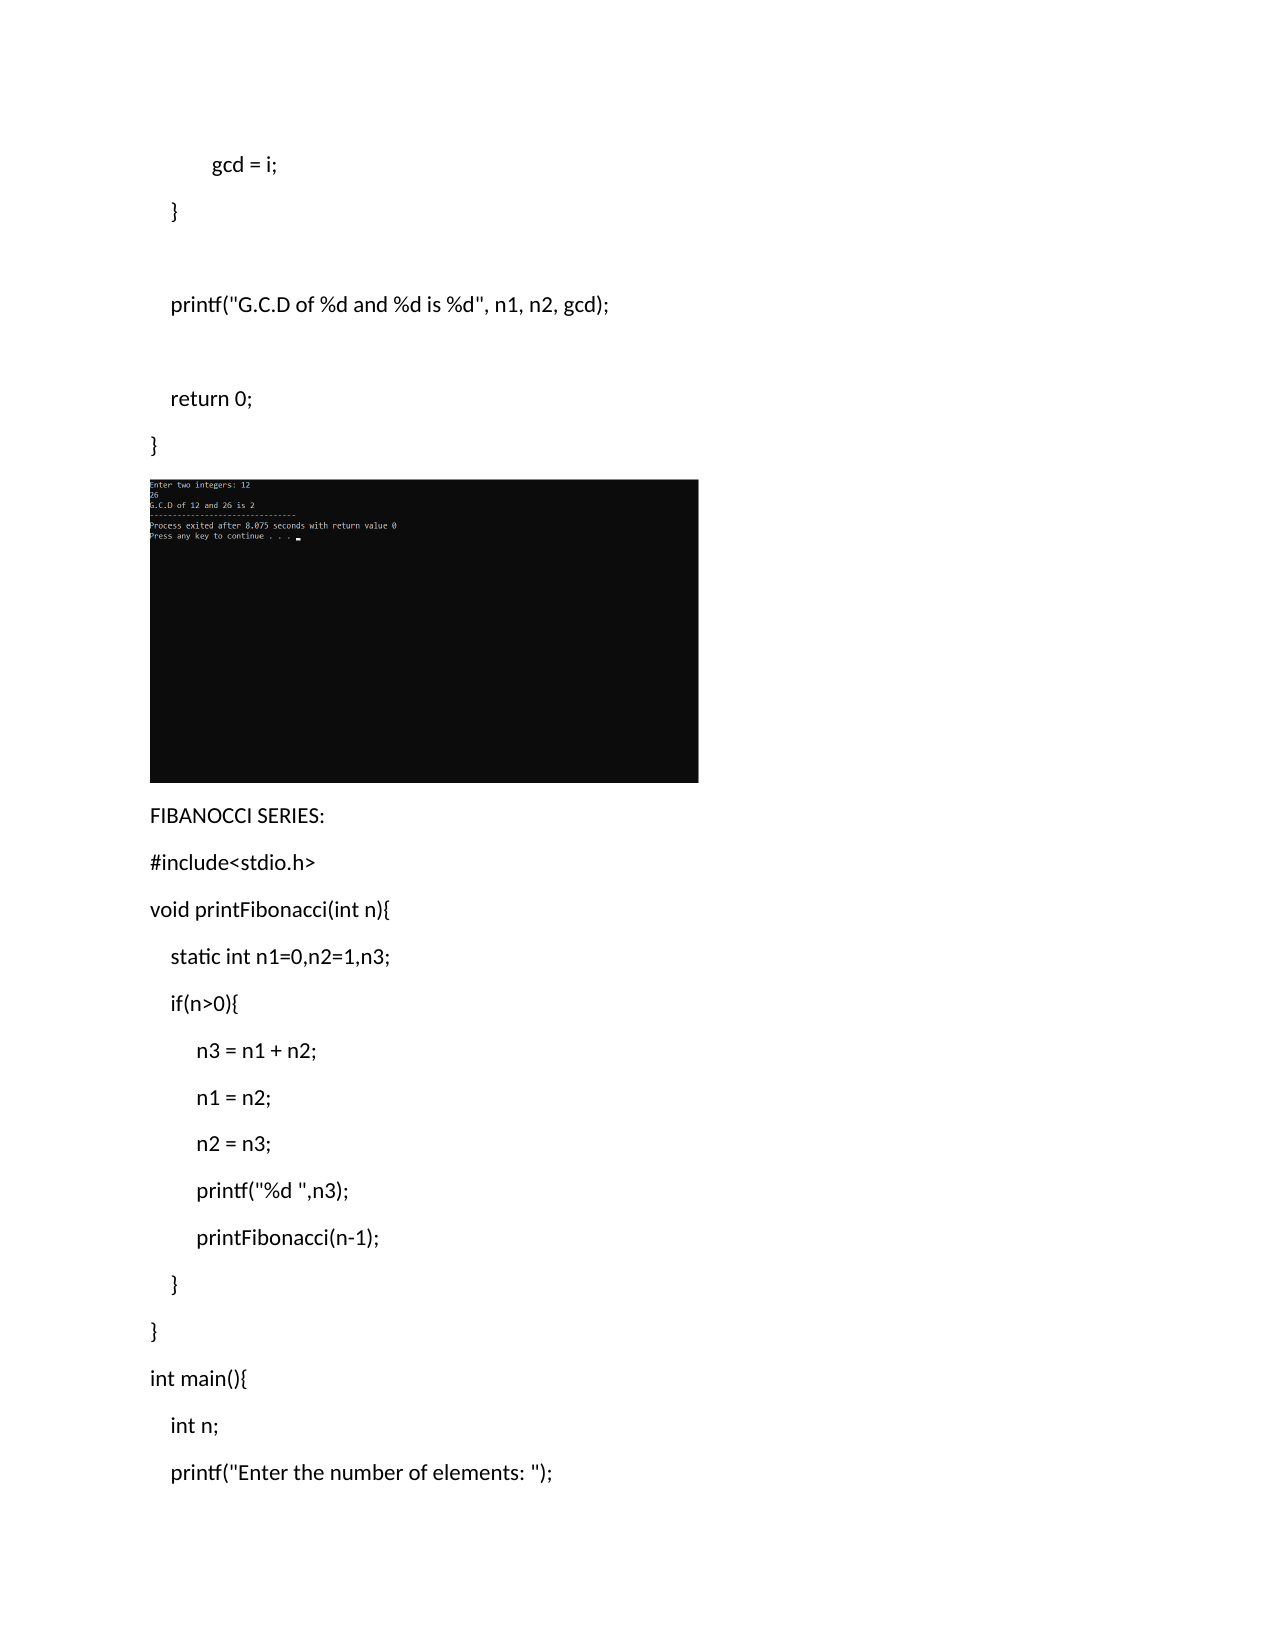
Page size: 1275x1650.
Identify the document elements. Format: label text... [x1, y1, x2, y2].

text } [150, 1270, 1125, 1298]
text void printFibonacci(int n){ [150, 895, 1125, 923]
text n3 = n1 + n2; [150, 1036, 1125, 1064]
text if(n>0){ [150, 989, 1125, 1017]
text static int n1=0,n2=1,n3; [150, 942, 1125, 970]
text printf("Enter the number of elements: "); [150, 1458, 1125, 1486]
text #include<stdio.h> [150, 848, 1125, 876]
text return 0; [150, 384, 1125, 412]
text printf("G.C.D of %d and %d is %d", n1, n2, gcd); [150, 291, 1125, 319]
text gcd = i; [150, 150, 1125, 178]
text printFibonacci(n-1); [150, 1223, 1125, 1251]
text n1 = n2; [150, 1083, 1125, 1111]
text } [150, 197, 1125, 225]
text int n; [150, 1411, 1125, 1439]
text printf("%d ",n3); [150, 1176, 1125, 1204]
text FIBANOCCI SERIES: [150, 801, 1125, 829]
text } [150, 1317, 1125, 1345]
text } [150, 431, 1125, 459]
text int main(){ [150, 1364, 1125, 1392]
text n2 = n3; [150, 1129, 1125, 1158]
picture [150, 478, 699, 783]
